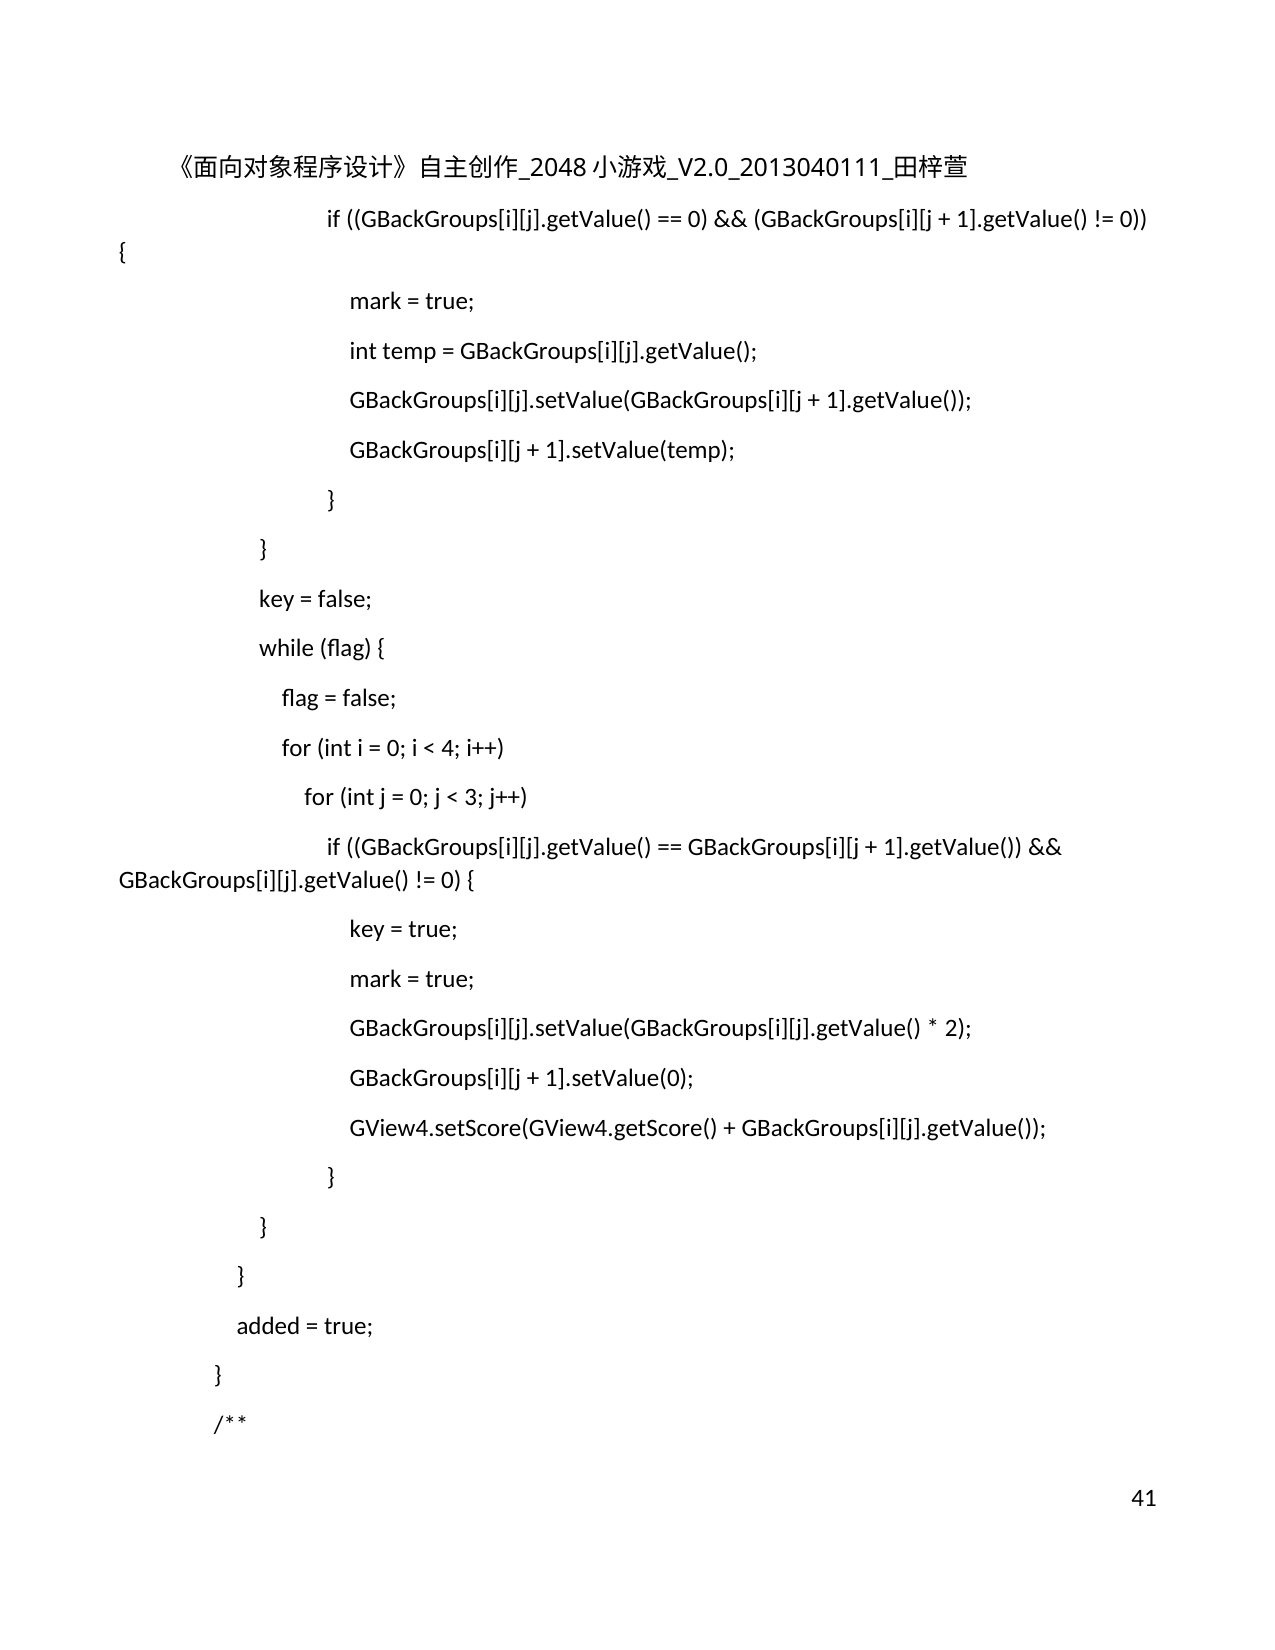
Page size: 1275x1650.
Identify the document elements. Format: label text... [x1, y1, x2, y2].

text } [118, 484, 1156, 514]
text key = false; [118, 583, 1156, 613]
text for (int i = 0; i < 4; i++) [118, 732, 1156, 762]
text if ((GBackGroups[i][j].getValue() == 0) && (GBackGroups[i][j + 1].getValue() != 0)) { [118, 203, 1156, 266]
text int temp = GBackGroups[i][j].getValue(); [118, 335, 1156, 366]
text GBackGroups[i][j].setValue(GBackGroups[i][j].getValue() * 2); [118, 1012, 1156, 1043]
text } [118, 1359, 1156, 1390]
text key = true; [118, 913, 1156, 944]
text } [118, 1161, 1156, 1192]
text } [118, 533, 1156, 564]
text } [118, 1211, 1156, 1241]
text mark = true; [118, 963, 1156, 993]
text GBackGroups[i][j].setValue(GBackGroups[i][j + 1].getValue()); [118, 384, 1156, 415]
text /** [118, 1409, 1156, 1440]
text GBackGroups[i][j + 1].setValue(temp); [118, 434, 1156, 465]
text added = true; [118, 1310, 1156, 1341]
text GView4.setScore(GView4.getScore() + GBackGroups[i][j].getValue()); [118, 1112, 1156, 1142]
text for (int j = 0; j < 3; j++) [118, 781, 1156, 812]
text } [118, 1260, 1156, 1291]
text flag = false; [118, 682, 1156, 713]
text mark = true; [118, 285, 1156, 316]
text GBackGroups[i][j + 1].setValue(0); [118, 1062, 1156, 1093]
text if ((GBackGroups[i][j].getValue() == GBackGroups[i][j + 1].getValue()) && GBackGroups[i][j].getValue() != 0) { [118, 831, 1156, 894]
text while (flag) { [118, 632, 1156, 663]
